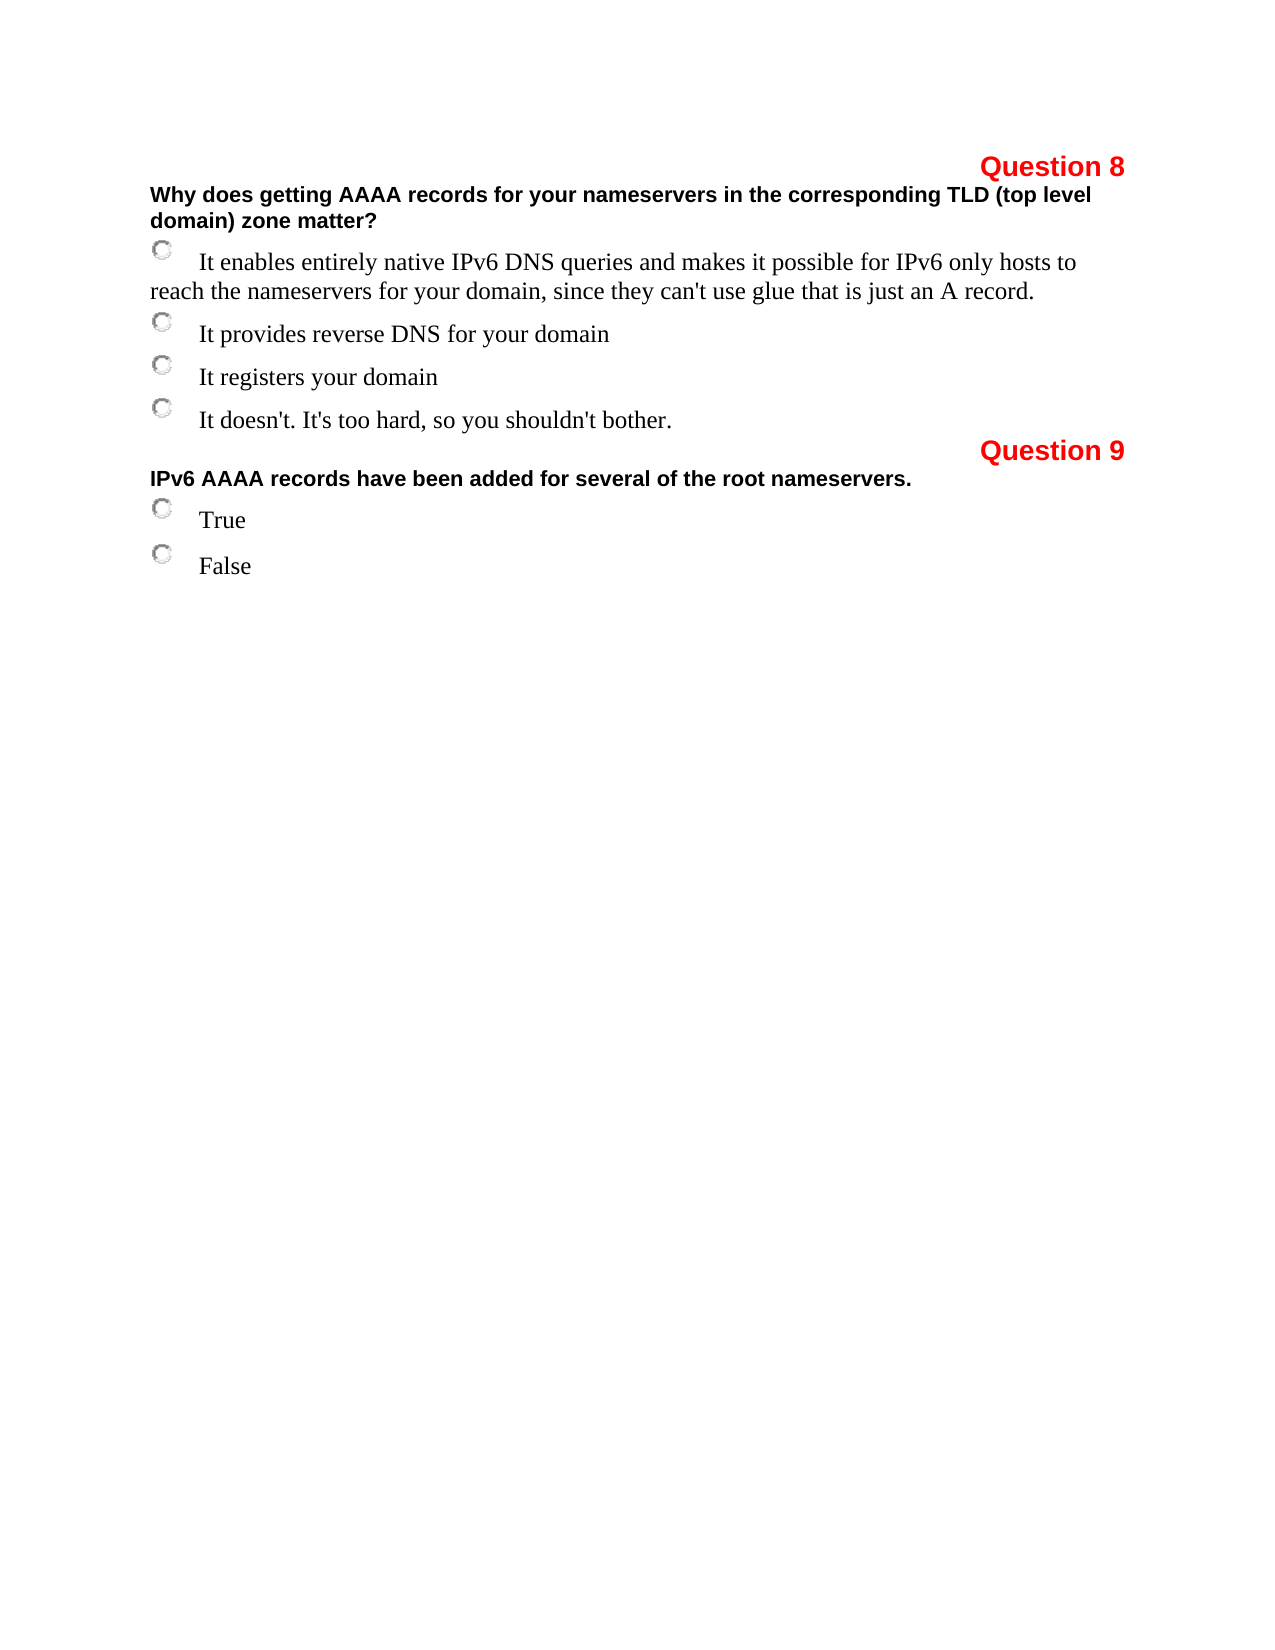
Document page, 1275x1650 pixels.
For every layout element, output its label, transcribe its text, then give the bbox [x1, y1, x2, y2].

text True False [150, 491, 1125, 579]
text Why does getting AAAA records for your nameservers in the corresponding TLD (top level domain) zone matter? [150, 182, 1125, 233]
text It enables entirely native IPv6 DNS queries and makes it possible for IPv6 only hosts to reach the nameservers for your domain, since they can't use glue that is just an A record. It provides reverse DNS for your domain It registers your domain It doesn't. It's too hard, so you shouldn't bother. [150, 233, 1125, 434]
text Question 9 [150, 434, 1125, 466]
text Question 8 [150, 150, 1125, 182]
text IPv6 AAAA records have been added for several of the root nameservers. [150, 466, 1125, 491]
